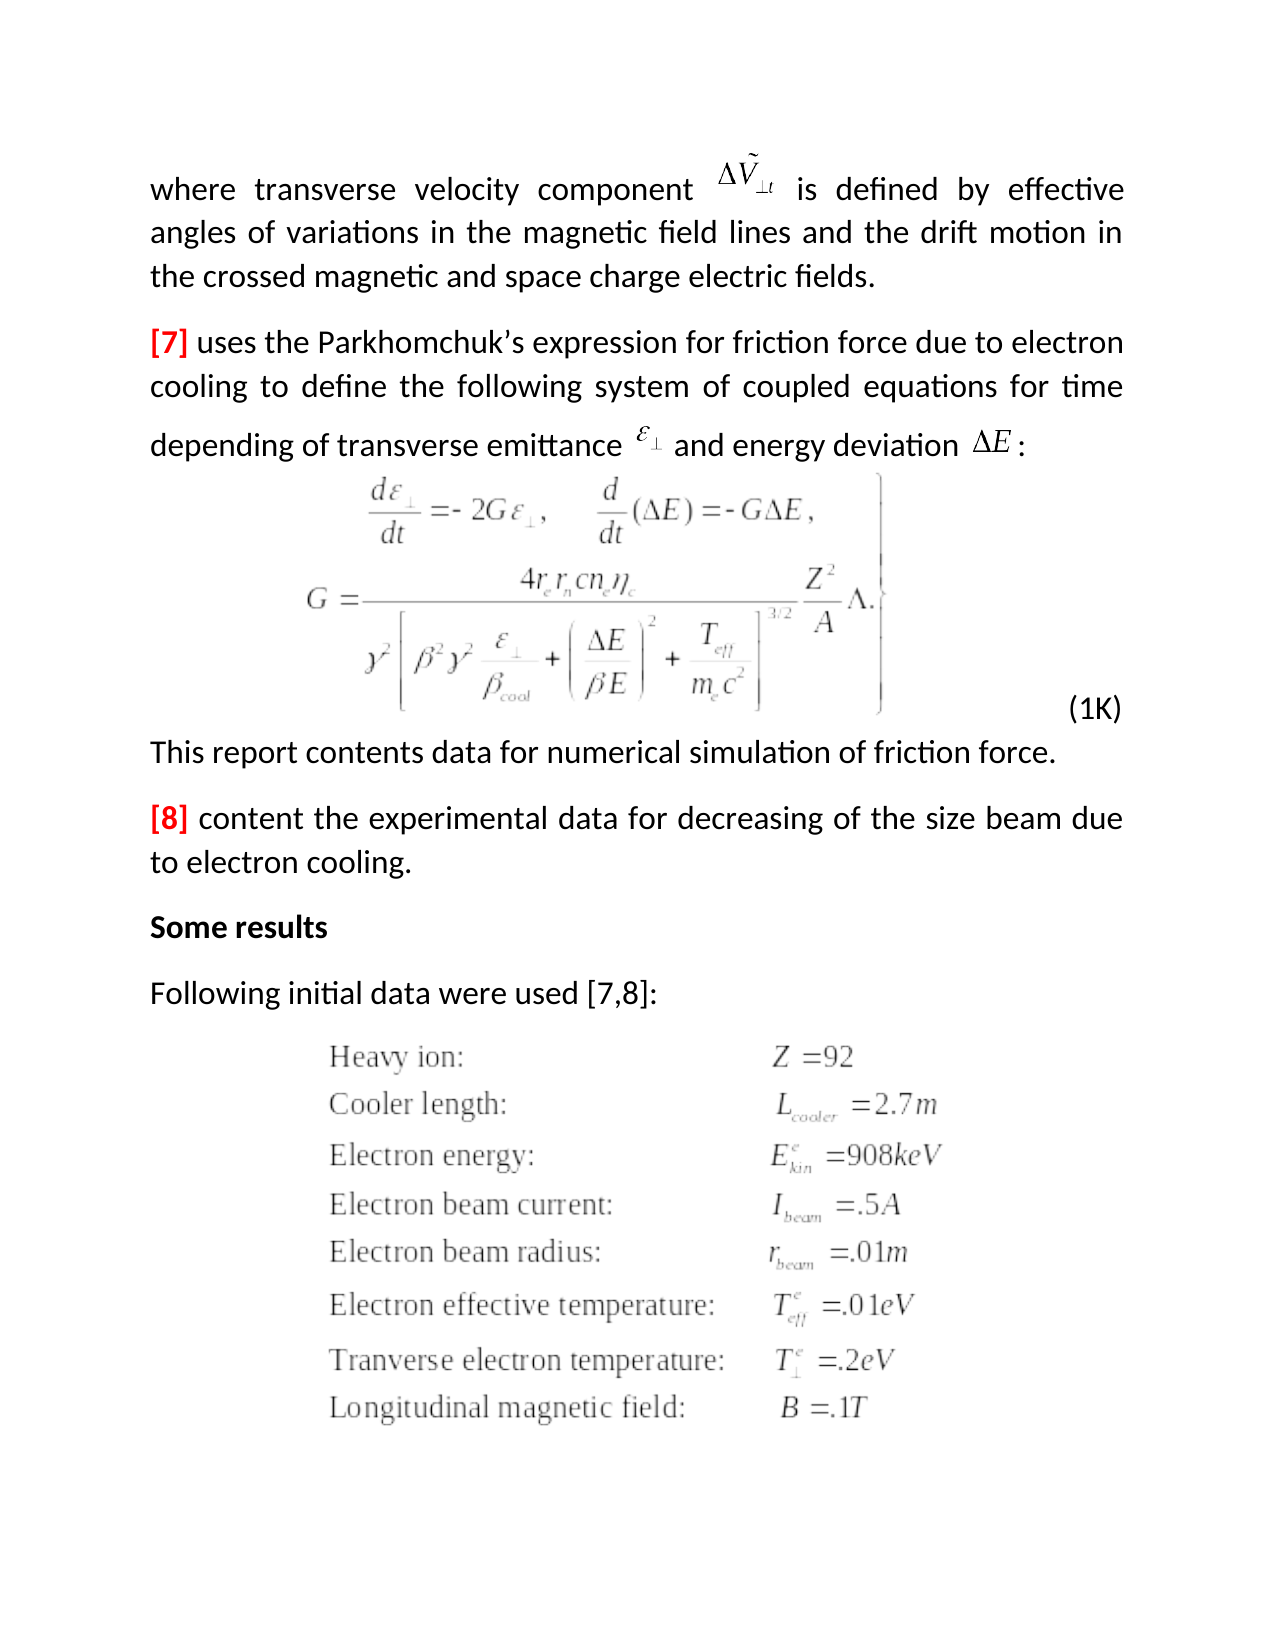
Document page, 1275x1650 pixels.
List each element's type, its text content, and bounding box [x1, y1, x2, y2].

text [7] uses the Parkhomchuk’s expression for friction force due to electron cooling to define the following system of coupled equations for time depending of transverse emittance and energy deviation : [150, 321, 1125, 464]
text (1K) [225, 468, 1125, 728]
text [8] content the experimental data for decreasing of the size beam due to electron cooling. [150, 797, 1125, 881]
text where transverse velocity component is defined by effective angles of variations in the magnetic field lines and the drift motion in the crossed magnetic and space charge electric fields. [150, 150, 1125, 296]
text This report contents data for numerical simulation of friction force. [150, 731, 1125, 772]
text Following initial data were used [7,8]: [150, 972, 1125, 1013]
text Some results [150, 906, 1125, 947]
